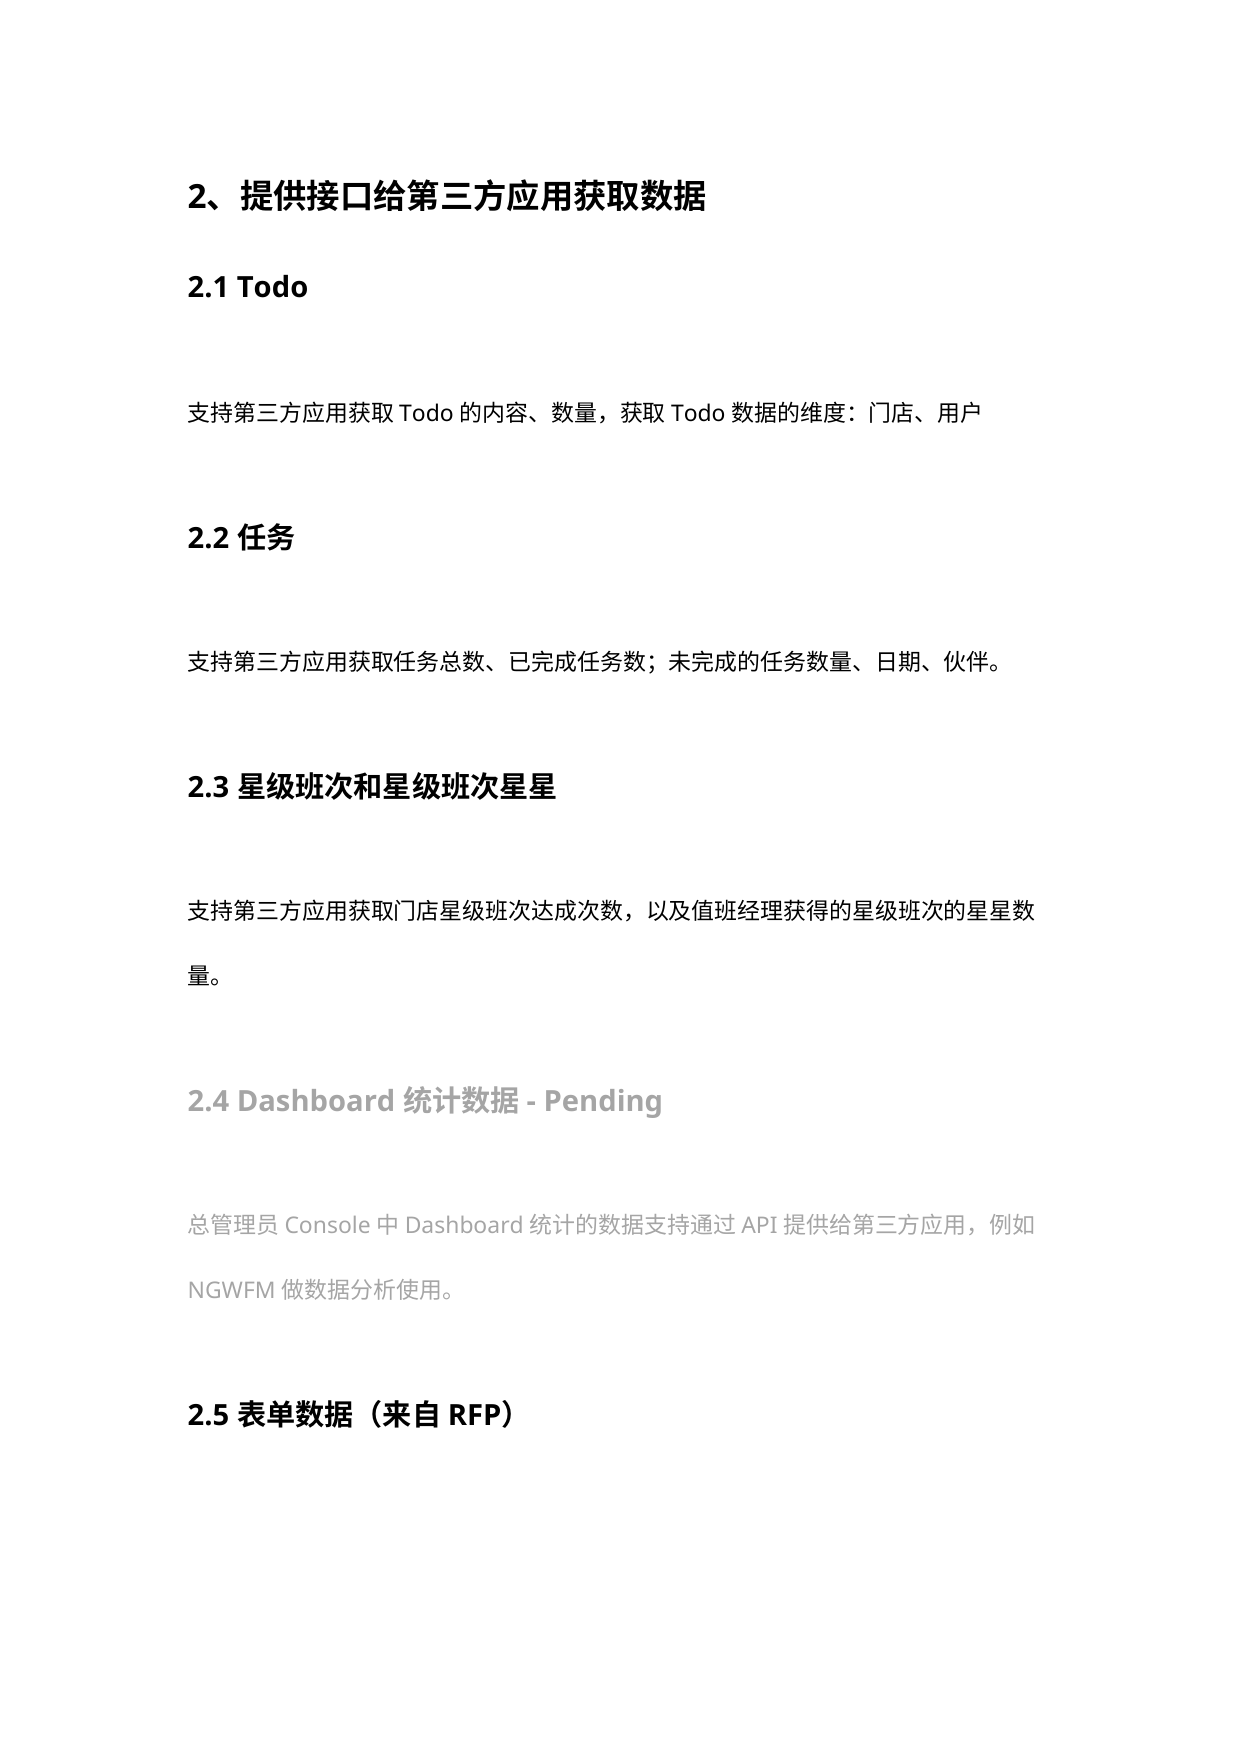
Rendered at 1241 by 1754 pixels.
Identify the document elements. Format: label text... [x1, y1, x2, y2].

text 2.2 任务 [187, 503, 1053, 568]
text 2.1 Todo [187, 254, 1053, 319]
text 2.3 星级班次和星级班次星星 [187, 752, 1053, 817]
text 2、提供接口给第三方应用获取数据 [187, 162, 1053, 227]
text 支持第三方应用获取任务总数、已完成任务数；未完成的任务数量、日期、伙伴。 [187, 628, 1053, 693]
text 支持第三方应用获取门店星级班次达成次数，以及值班经理获得的星级班次的星星数量。 [187, 877, 1053, 1007]
text 2.4 Dashboard 统计数据 - Pending [187, 1067, 1053, 1132]
text 支持第三方应用获取 Todo 的内容、数量，获取 Todo 数据的维度：门店、用户 [187, 379, 1053, 444]
text 2.5 表单数据（来自 RFP） [187, 1381, 1053, 1446]
text 总管理员 Console 中 Dashboard 统计的数据支持通过 API 提供给第三方应用，例如 NGWFM 做数据分析使用。 [187, 1191, 1053, 1321]
